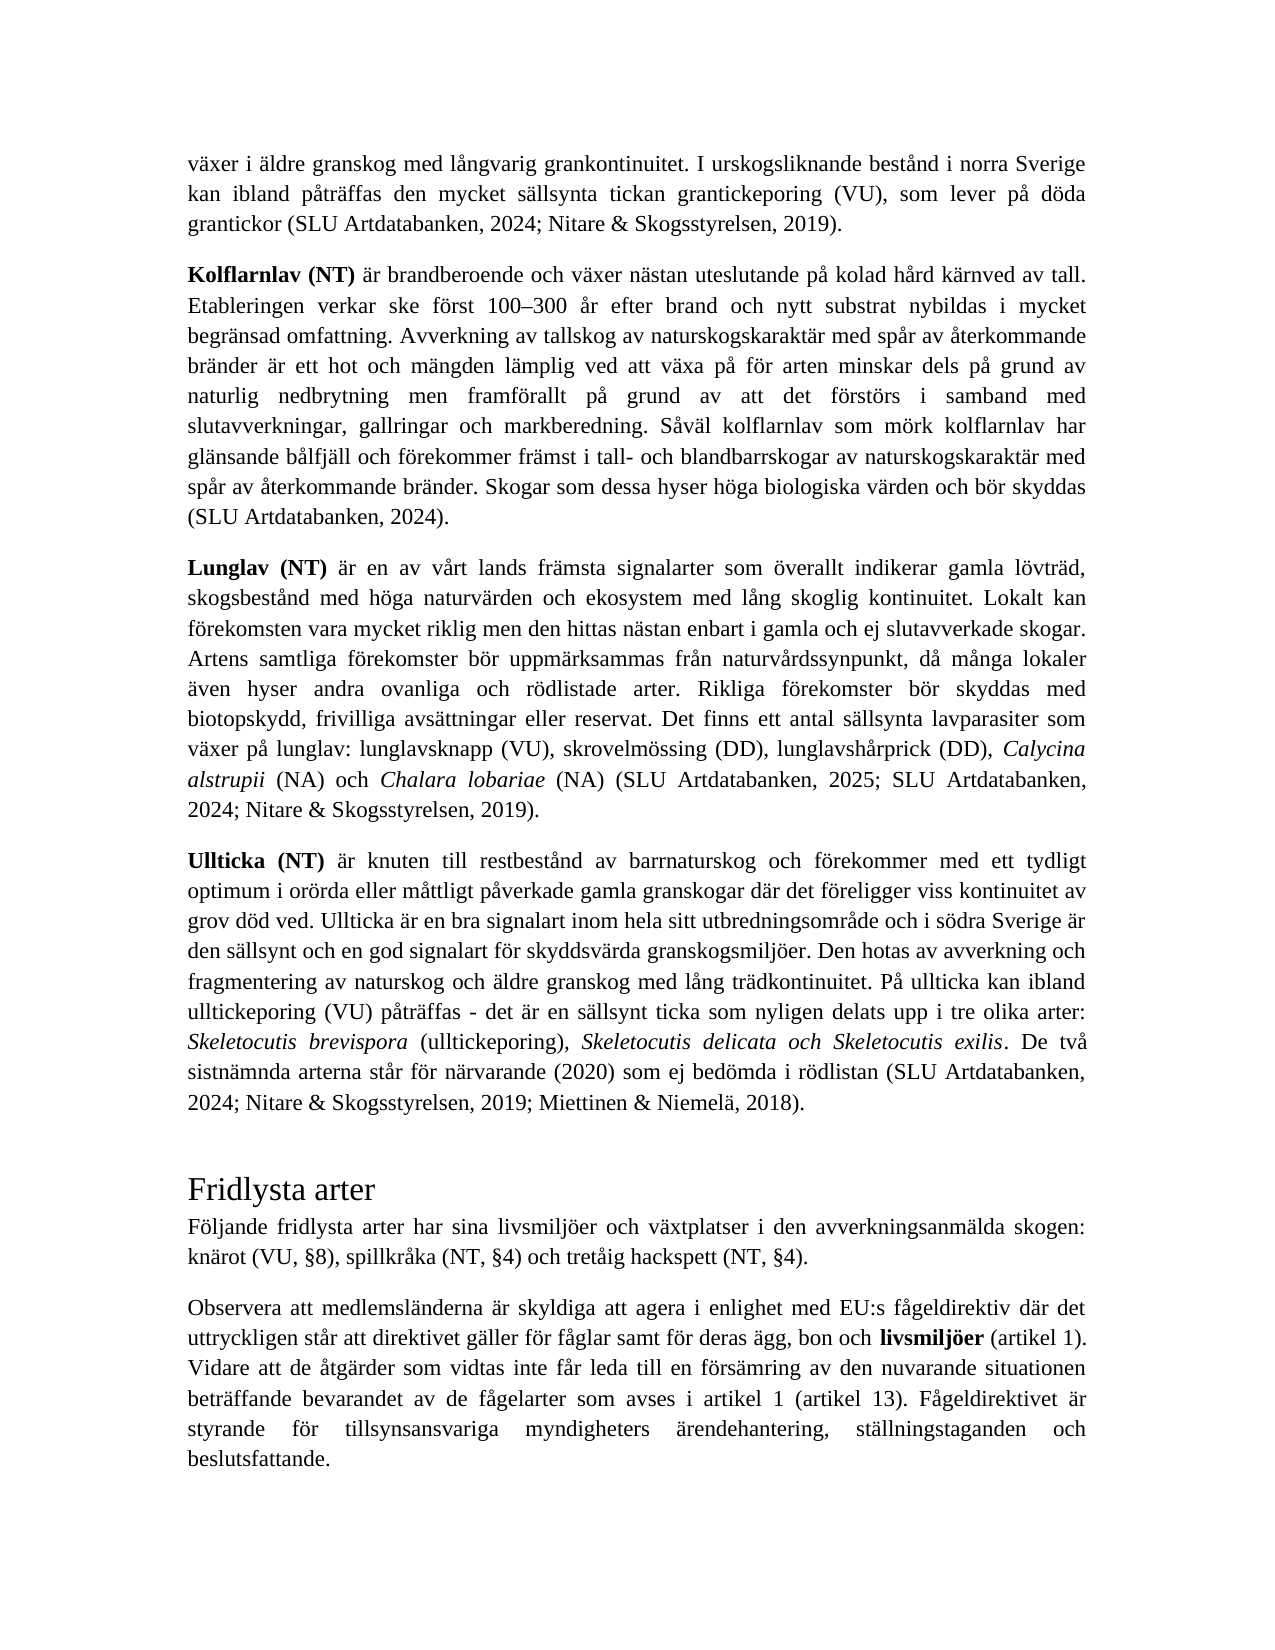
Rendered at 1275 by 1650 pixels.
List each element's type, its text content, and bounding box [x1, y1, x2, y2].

text Följande fridlysta arter har sina livsmiljöer och växtplatser i den avverkningsanmälda skogen: knärot (VU, §8), spillkråka (NT, §4) och tretåig hackspett (NT, §4). [187, 1213, 1087, 1269]
text Lunglav (NT) är en av vårt lands främsta signalarter som överallt indikerar gamla lövträd, skogsbestånd med höga naturvärden och ekosystem med lång skoglig kontinuitet. Lokalt kan förekomsten vara mycket riklig men den hittas nästan enbart i gamla och ej slutavverkade skogar. Artens samtliga förekomster bör uppmärksammas från naturvårdssynpunkt, då många lokaler även hyser andra ovanliga och rödlistade arter. Rikliga förekomster bör skyddas med biotopskydd, frivilliga avsättningar eller reservat. Det finns ett antal sällsynta lavparasiter som växer på lunglav: lunglavsknapp (VU), skrovelmössing (DD), lunglavshårprick (DD), Calycina alstrupii (NA) och Chalara lobariae (NA) (SLU Artdatabanken, 2025; SLU Artdatabanken, 2024; Nitare & Skogsstyrelsen, 2019). [187, 554, 1087, 822]
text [187, 150, 1087, 237]
text Ullticka (NT) är knuten till restbestånd av barrnaturskog och förekommer med ett tydligt optimum i orörda eller måttligt påverkade gamla granskogar där det föreligger viss kontinuitet av grov död ved. Ullticka är en bra signalart inom hela sitt utbredningsområde och i södra Sverige är den sällsynt och en god signalart för skyddsvärda granskogsmiljöer. Den hotas av avverkning och fragmentering av naturskog och äldre granskog med lång trädkontinuitet. På ullticka kan ibland ulltickeporing (VU) påträffas - det är en sällsynt ticka som nyligen delats upp i tre olika arter: Skeletocutis brevispora (ulltickeporing), Skeletocutis delicata och Skeletocutis exilis. De två sistnämnda arterna står för närvarande (2020) som ej bedömda i rödlistan (SLU Artdatabanken, 2024; Nitare & Skogsstyrelsen, 2019; Miettinen & Niemelä, 2018). [187, 847, 1087, 1115]
subtitle Fridlysta arter [187, 1169, 1087, 1207]
text Observera att medlemsländerna är skyldiga att agera i enlighet med EU:s fågeldirektiv där det uttryckligen står att direktivet gäller för fåglar samt för deras ägg, bon och livsmiljöer (artikel 1). Vidare att de åtgärder som vidtas inte får leda till en försämring av den nuvarande situationen beträffande bevarandet av de fågelarter som avses i artikel 1 (artikel 13). Fågeldirektivet är styrande för tillsynsansvariga myndigheters ärendehantering, ställningstaganden och beslutsfattande. [187, 1294, 1087, 1471]
text Kolflarnlav (NT) är brandberoende och växer nästan uteslutande på kolad hård kärnved av tall. Etableringen verkar ske först 100–300 år efter brand och nytt substrat nybildas i mycket begränsad omfattning. Avverkning av tallskog av naturskogskaraktär med spår av återkommande bränder är ett hot och mängden lämplig ved att växa på för arten minskar dels på grund av naturlig nedbrytning men framförallt på grund av att det förstörs i samband med slutavverkningar, gallringar och markberedning. Såväl kolflarnlav som mörk kolflarnlav har glänsande bålfjäll och förekommer främst i tall- och blandbarrskogar av naturskogskaraktär med spår av återkommande bränder. Skogar som dessa hyser höga biologiska värden och bör skyddas (SLU Artdatabanken, 2024). [187, 261, 1087, 529]
